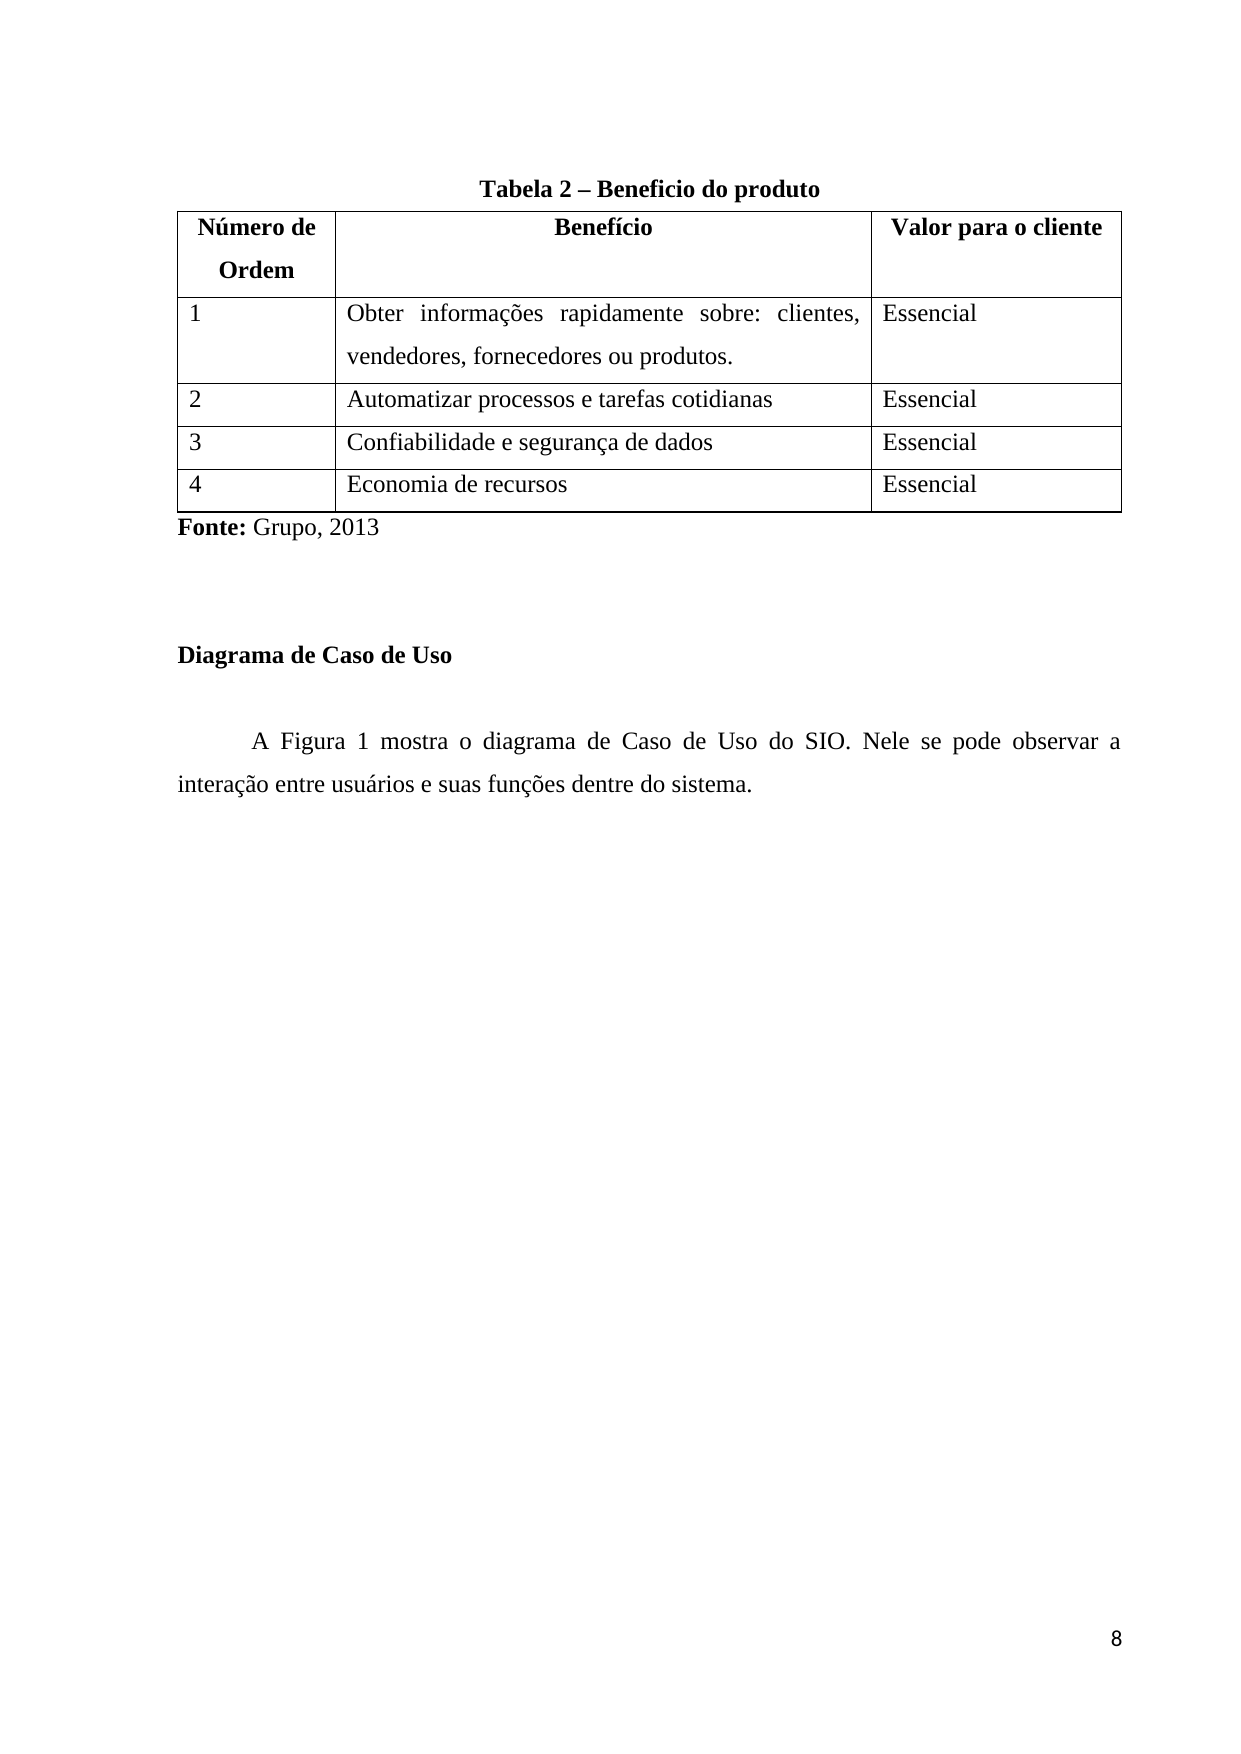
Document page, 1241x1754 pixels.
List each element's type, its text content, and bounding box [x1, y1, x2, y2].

table_header Número de Ordem [178, 212, 335, 297]
table_cell 3 [178, 427, 335, 468]
table_cell Essencial [872, 470, 1121, 511]
table_cell Essencial [872, 384, 1121, 426]
table_cell Essencial [872, 298, 1121, 383]
text Fonte: Grupo, 2013 [177, 513, 1122, 541]
subtitle Diagrama de Caso de Uso [177, 640, 1122, 669]
table_cell Essencial [872, 427, 1121, 468]
table_header Valor para o cliente [872, 212, 1121, 297]
text A Figura 1 mostra o diagrama de Caso de Uso do SIO. Nele se pode observar a interação entre usuários e suas funções dentre do sistema. [177, 726, 1122, 798]
table_cell Confiabilidade e segurança de dados [336, 427, 871, 468]
table_cell Automatizar processos e tarefas cotidianas [336, 384, 871, 426]
table_cell Obter informações rapidamente sobre: clientes, vendedores, fornecedores ou produtos. [336, 298, 871, 383]
table_cell Economia de recursos [336, 470, 871, 511]
table_header Benefício [336, 212, 871, 297]
table_cell 1 [178, 298, 335, 383]
table_cell 2 [178, 384, 335, 426]
table_cell 4 [178, 470, 335, 511]
text Tabela 2 – Beneficio do produto [177, 177, 1122, 202]
